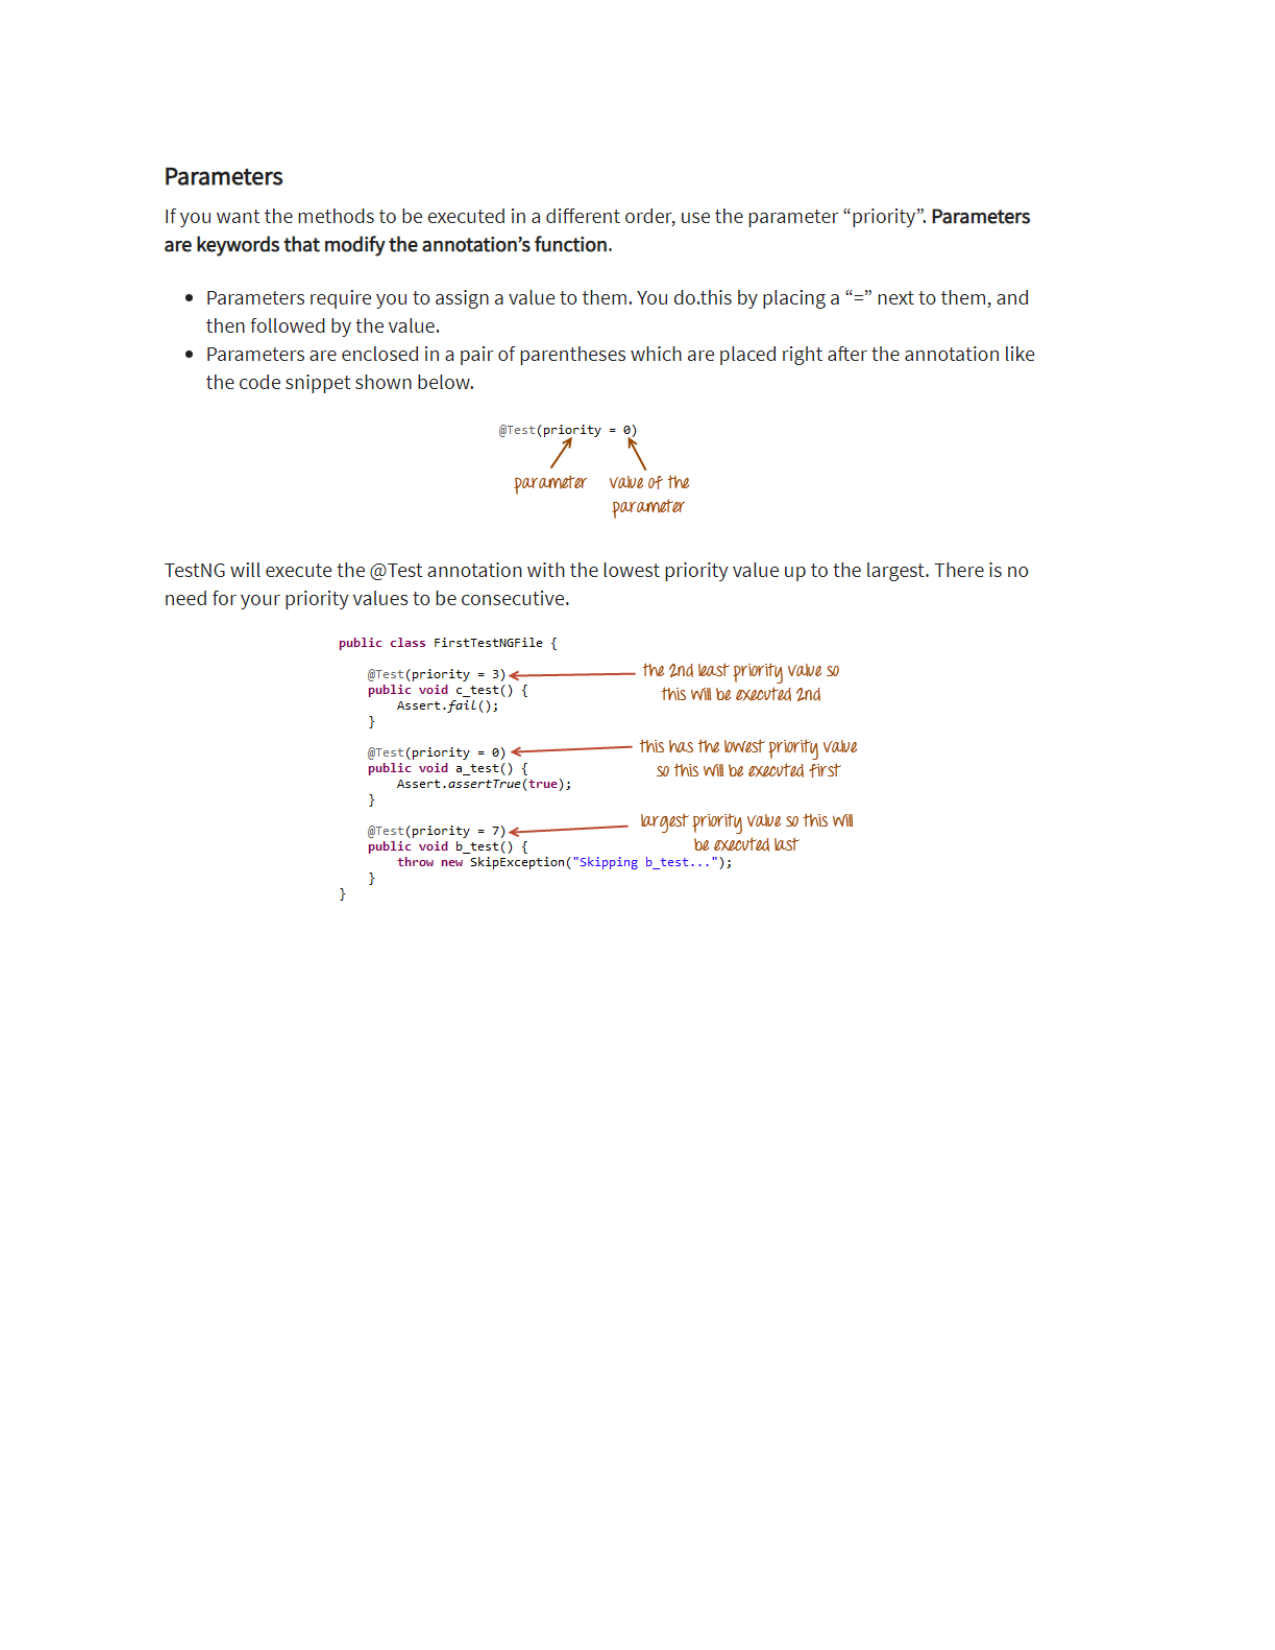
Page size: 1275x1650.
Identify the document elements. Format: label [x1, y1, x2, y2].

picture [150, 150, 1080, 931]
